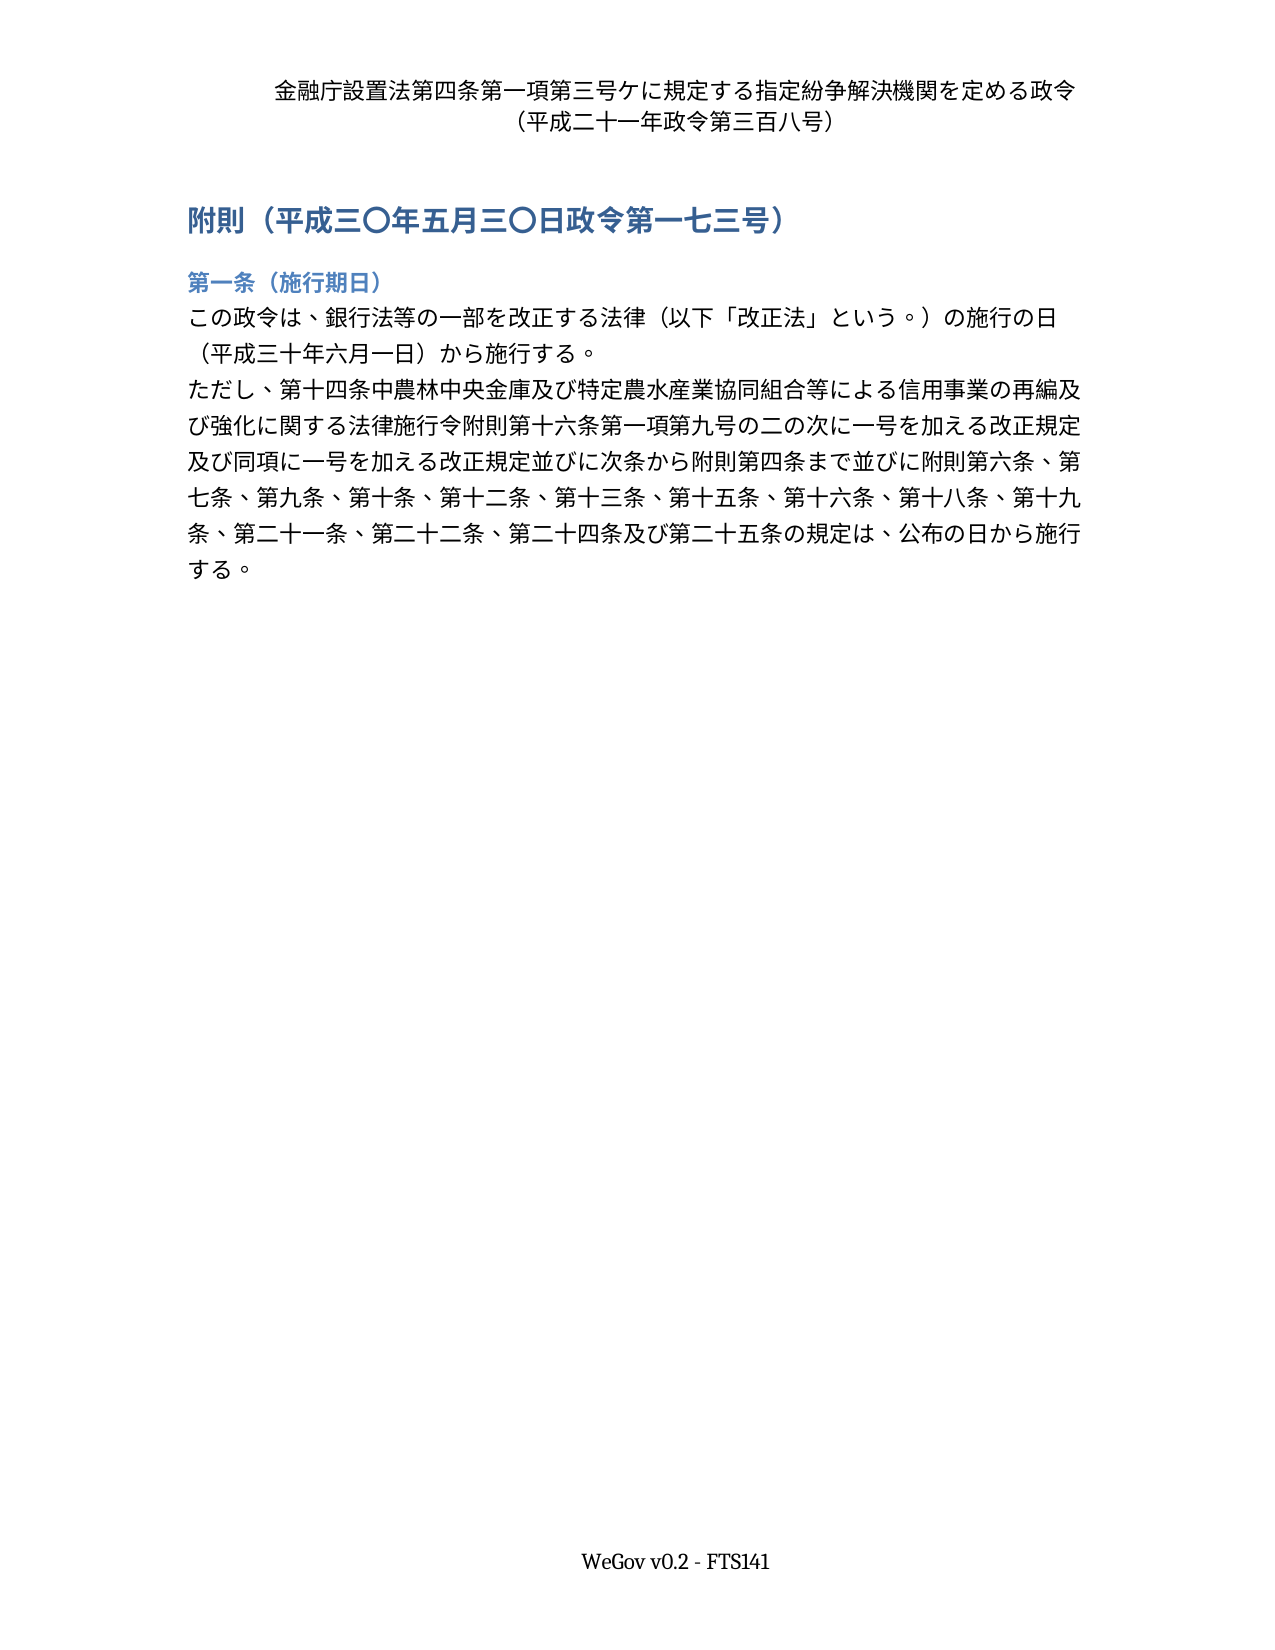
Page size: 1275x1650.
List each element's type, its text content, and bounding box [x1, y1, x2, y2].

text この政令は、銀行法等の一部を改正する法律（以下「改正法」という。）の施行の日（平成三十年六月一日）から施行する。 ただし、第十四条中農林中央金庫及び特定農水産業協同組合等による信用事業の再編及び強化に関する法律施行令附則第十六条第一項第九号の二の次に一号を加える改正規定及び同項に一号を加える改正規定並びに次条から附則第四条まで並びに附則第六条、第七条、第九条、第十条、第十二条、第十三条、第十五条、第十六条、第十八条、第十九条、第二十一条、第二十二条、第二十四条及び第二十五条の規定は、公布の日から施行する。 [187, 302, 1087, 585]
subtitle 附則（平成三〇年五月三〇日政令第一七三号） [187, 200, 1087, 240]
subtitle 第一条（施行期日） [187, 266, 1087, 298]
